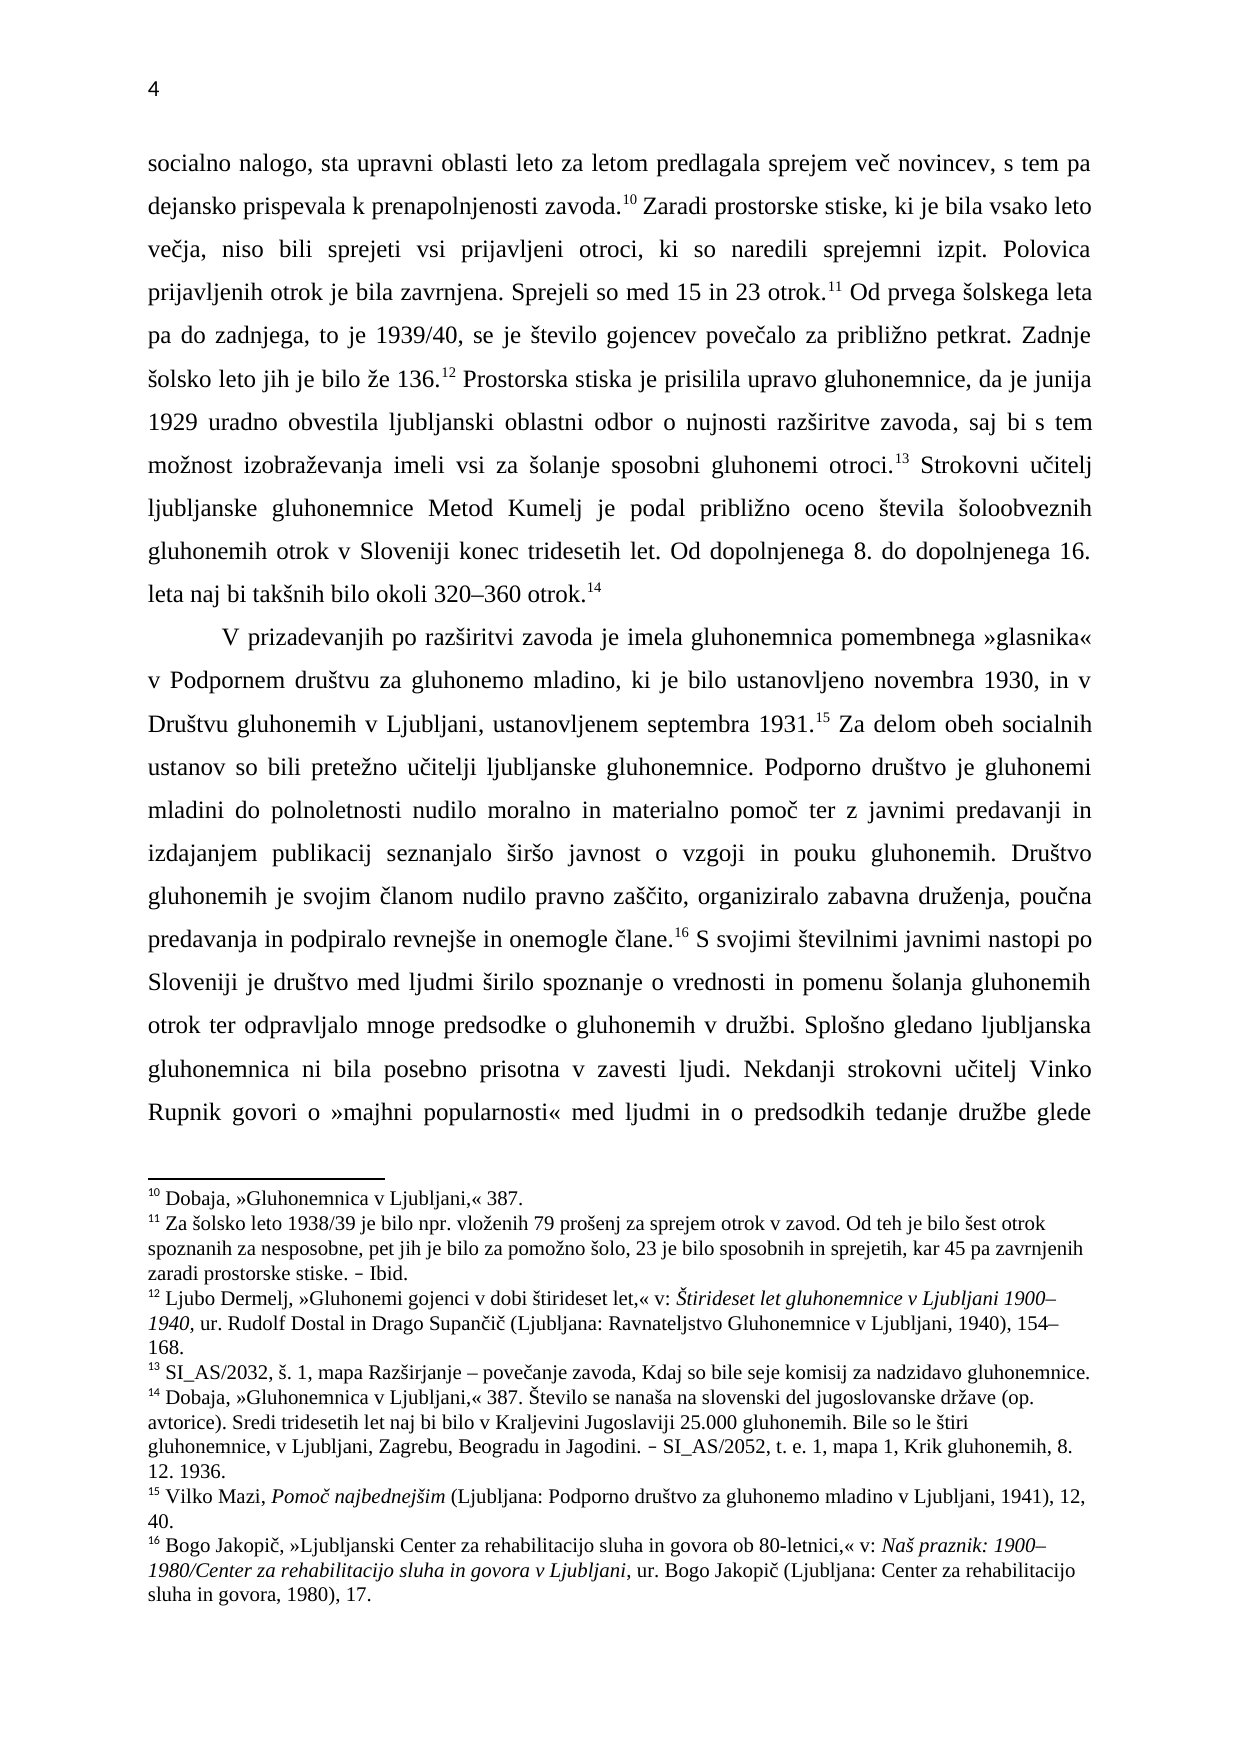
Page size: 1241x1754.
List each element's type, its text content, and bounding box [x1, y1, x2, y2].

text V prizadevanjih po razširitvi zavoda je imela gluhonemnica pomembnega »glasnika« v Podpornem društvu za gluhonemo mladino, ki je bilo ustanovljeno novembra 1930, in v Društvu gluhonemih v Ljubljani, ustanovljenem septembra 1931. Za delom obeh socialnih ustanov so bili pretežno učitelji ljubljanske gluhonemnice. Podporno društvo je gluhonemi mladini do polnoletnosti nudilo moralno in materialno pomoč ter z javnimi predavanji in izdajanjem publikacij seznanjalo širšo javnost o vzgoji in pouku gluhonemih. Društvo gluhonemih je svojim članom nudilo pravno zaščito, organiziralo zabavna druženja, poučna predavanja in podpiralo revnejše in onemogle člane. S svojimi številnimi javnimi nastopi po Sloveniji je društvo med ljudmi širilo spoznanje o vrednosti in pomenu šolanja gluhonemih otrok ter odpravljalo mnoge predsodke o gluhonemih v družbi. Splošno gledano ljubljanska gluhonemnica ni bila posebno prisotna v zavesti ljudi. Nekdanji strokovni učitelj Vinko Rupnik govori o »majhni popularnosti« med ljudmi in o predsodkih tedanje družbe glede življenjskih sposobnostih gluhonemih. Odklon do gluhonemih je bil viden predvsem pri delodajalcih. V Sloveniji ni bilo poklicne posvetovalnice za absolvente gluhonemnice. Učiteljstvo gluhonemnice in obe društvi so storili mnogo pri prepričevanju delodajalcev o smotrnosti zaposlitve gluhonemih, ki so bili ob potrebnih spodbudah natančni in vestni delavci. [148, 622, 1092, 1126]
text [148, 148, 1092, 608]
